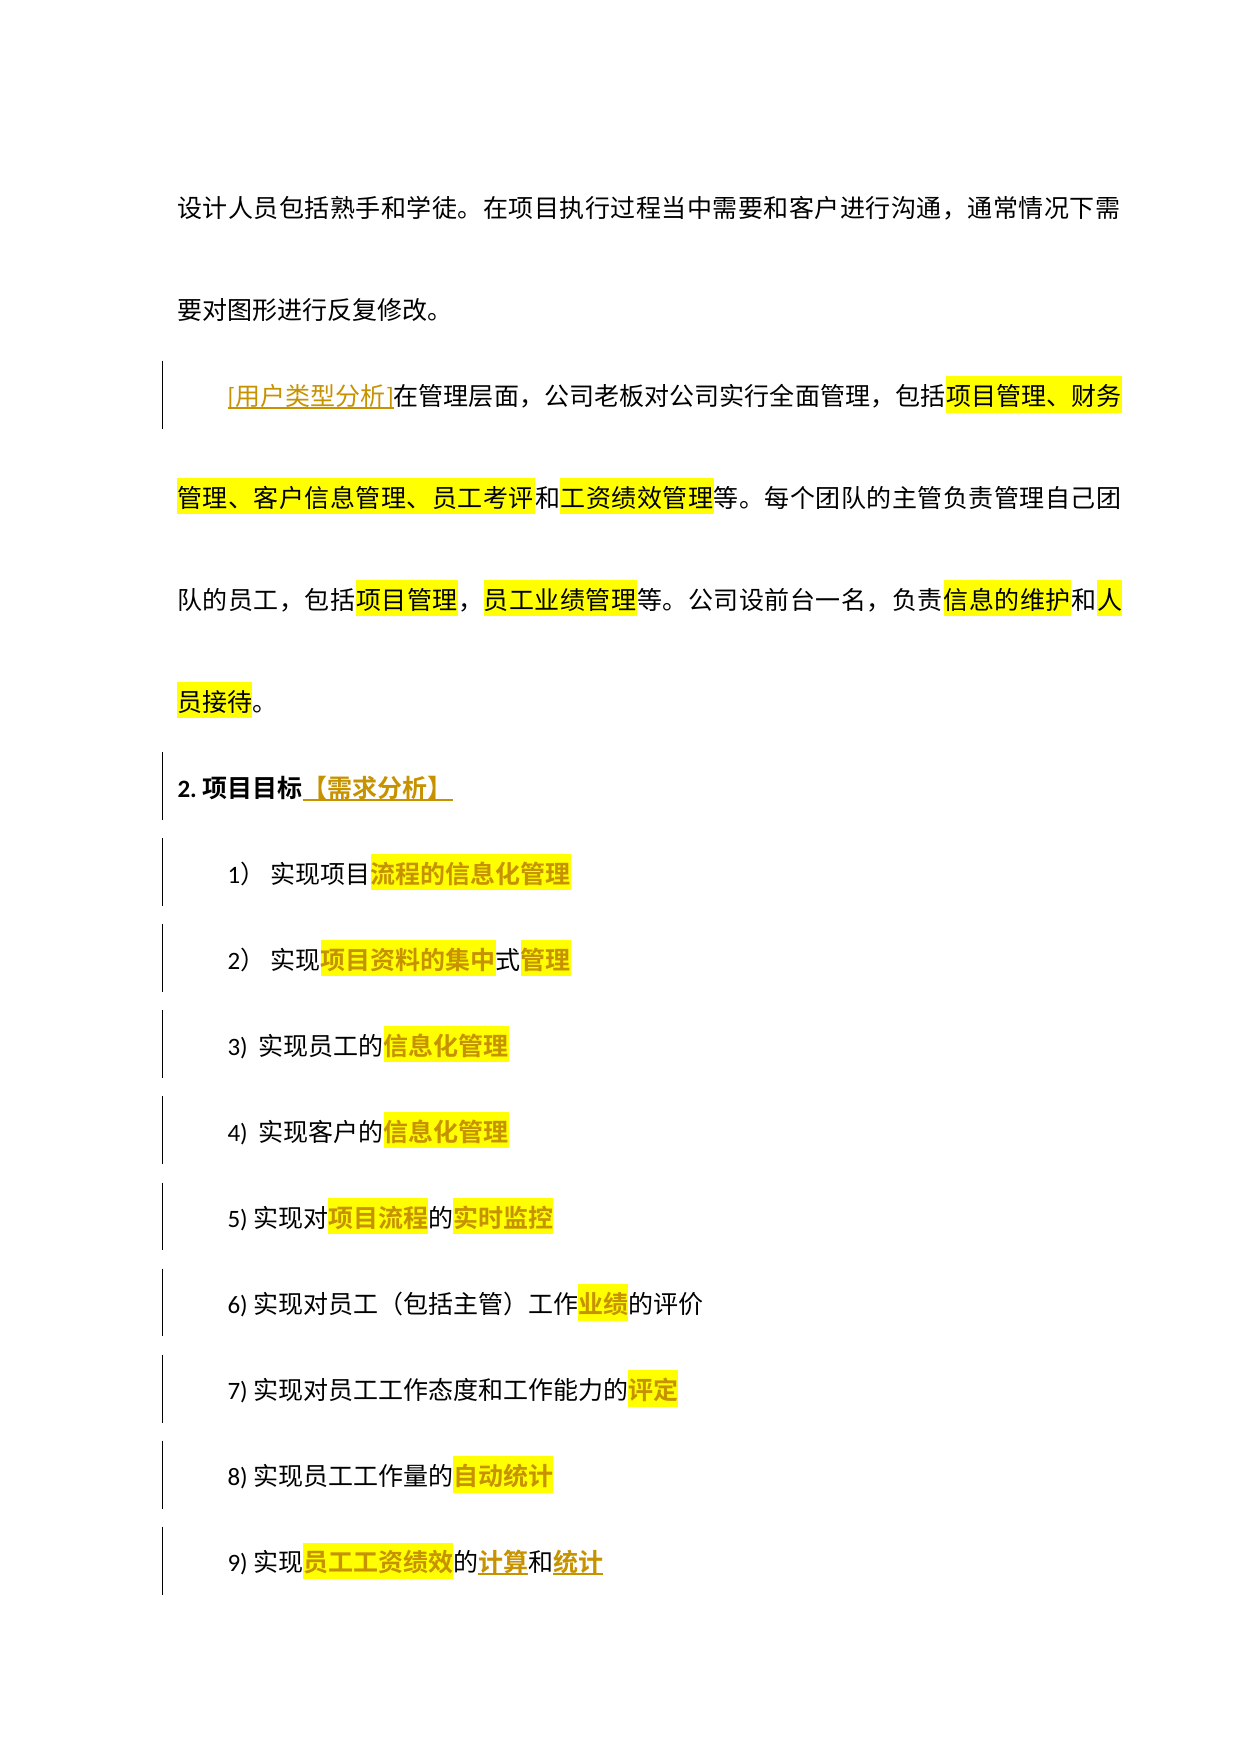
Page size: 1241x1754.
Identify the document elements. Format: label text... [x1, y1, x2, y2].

list 实现项目资料的集中式管理 [227, 924, 1122, 992]
list 实现客户的信息化管理 [227, 1096, 1122, 1164]
list 实现对员工工作态度和工作能力的评定 [227, 1354, 1122, 1422]
list 实现对员工（包括主管）工作业绩的评价 [227, 1268, 1122, 1336]
list 实现员工工作量的自动统计 [227, 1441, 1122, 1508]
text 在管理层面，公司老板对公司实行全面管理，包括项目管理、财务管理、客户信息管理、员工考评和工资绩效管理等。每个团队的主管负责管理自己团队的员工，包括项目管理，员工业绩管理等。公司设前台一名，负责信息的维护和人员接待。 [177, 361, 1122, 734]
list 实现对项目流程的实时监控 [227, 1182, 1122, 1250]
list 实现员工的信息化管理 [227, 1010, 1122, 1078]
list 实现员工工资绩效的计算和统计 [227, 1527, 1122, 1594]
list 项目目标 [177, 752, 1122, 820]
list 实现项目流程的信息化管理 [227, 838, 1122, 906]
